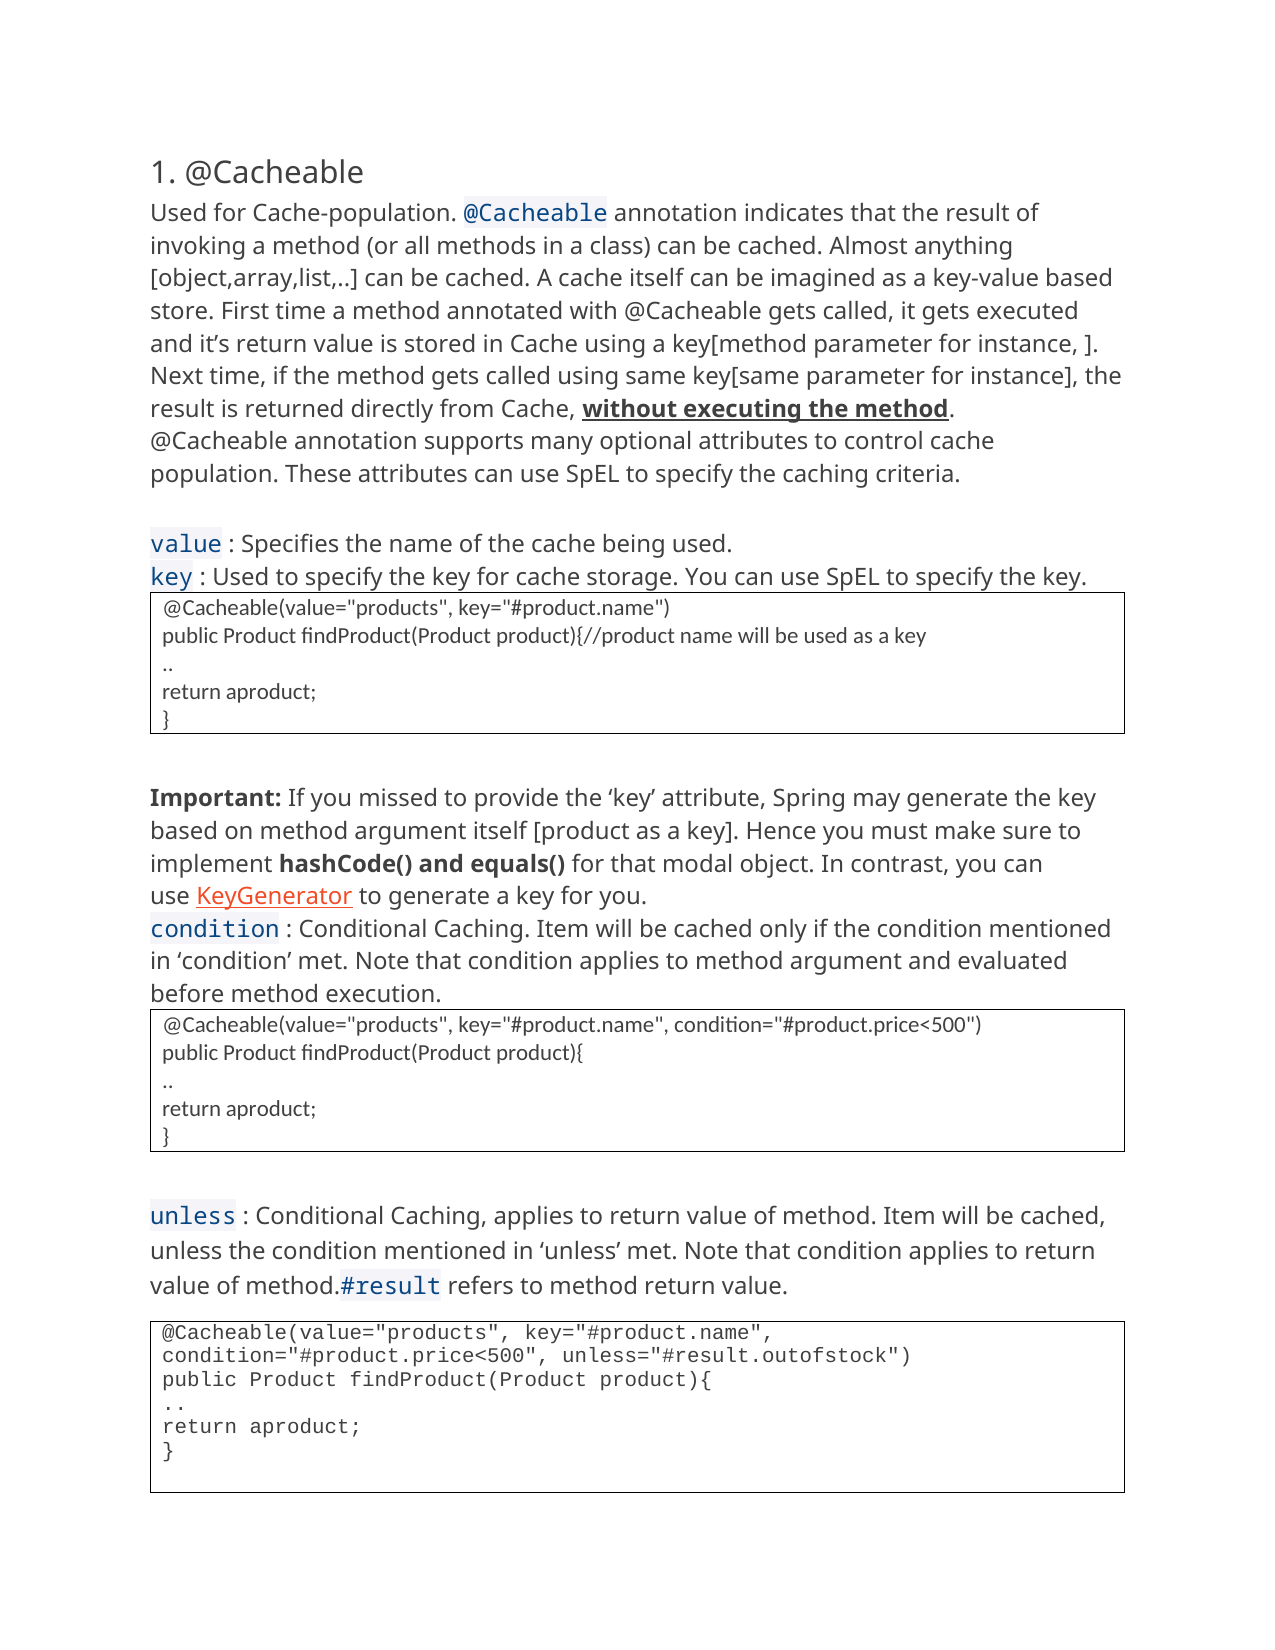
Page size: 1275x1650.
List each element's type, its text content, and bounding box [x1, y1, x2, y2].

text @Cacheable annotation supports many optional attributes to control cache population. These attributes can use SpEL to specify the caching criteria. [150, 424, 1125, 489]
text condition : Conditional Caching. Item will be cached only if the condition mentioned in ‘condition’ met. Note that condition applies to method argument and evaluated before method execution. [150, 912, 1125, 1009]
table_header @Cacheable(value="products", key="#product.name") public Product findProduct(Product product){//product name will be used as a key .. return aproduct; } [151, 593, 1124, 733]
text Important: If you missed to provide the ‘key’ attribute, Spring may generate the key based on method argument itself [product as a key]. Hence you must make sure to implement hashCode() and equals() for that modal object. In contrast, you can use KeyGenerator to generate a key for you. [150, 781, 1125, 912]
table_header @Cacheable(value="products", key="#product.name", condition="#product.price<500", unless="#result.outofstock") public Product findProduct(Product product){ .. return aproduct; } [151, 1322, 1124, 1492]
text value : Specifies the name of the cache being used. key : Used to specify the key for cache storage. You can use SpEL to specify the key. [150, 527, 1125, 592]
subtitle 1. @Cacheable [150, 150, 1125, 193]
table_header @Cacheable(value="products", key="#product.name", condition="#product.price<500") public Product findProduct(Product product){ .. return aproduct; } [151, 1010, 1124, 1151]
text Used for Cache-population. @Cacheable annotation indicates that the result of invoking a method (or all methods in a class) can be cached. Almost anything [object,array,list,..] can be cached. A cache itself can be imagined as a key-value based store. First time a method annotated with @Cacheable gets called, it gets executed and it’s return value is stored in Cache using a key[method parameter for instance, ]. Next time, if the method gets called using same key[same parameter for instance], the result is returned directly from Cache, without executing the method. [150, 196, 1125, 424]
text unless : Conditional Caching, applies to return value of method. Item will be cached, unless the condition mentioned in ‘unless’ met. Note that condition applies to return value of method.#result refers to method return value. [150, 1198, 1125, 1301]
